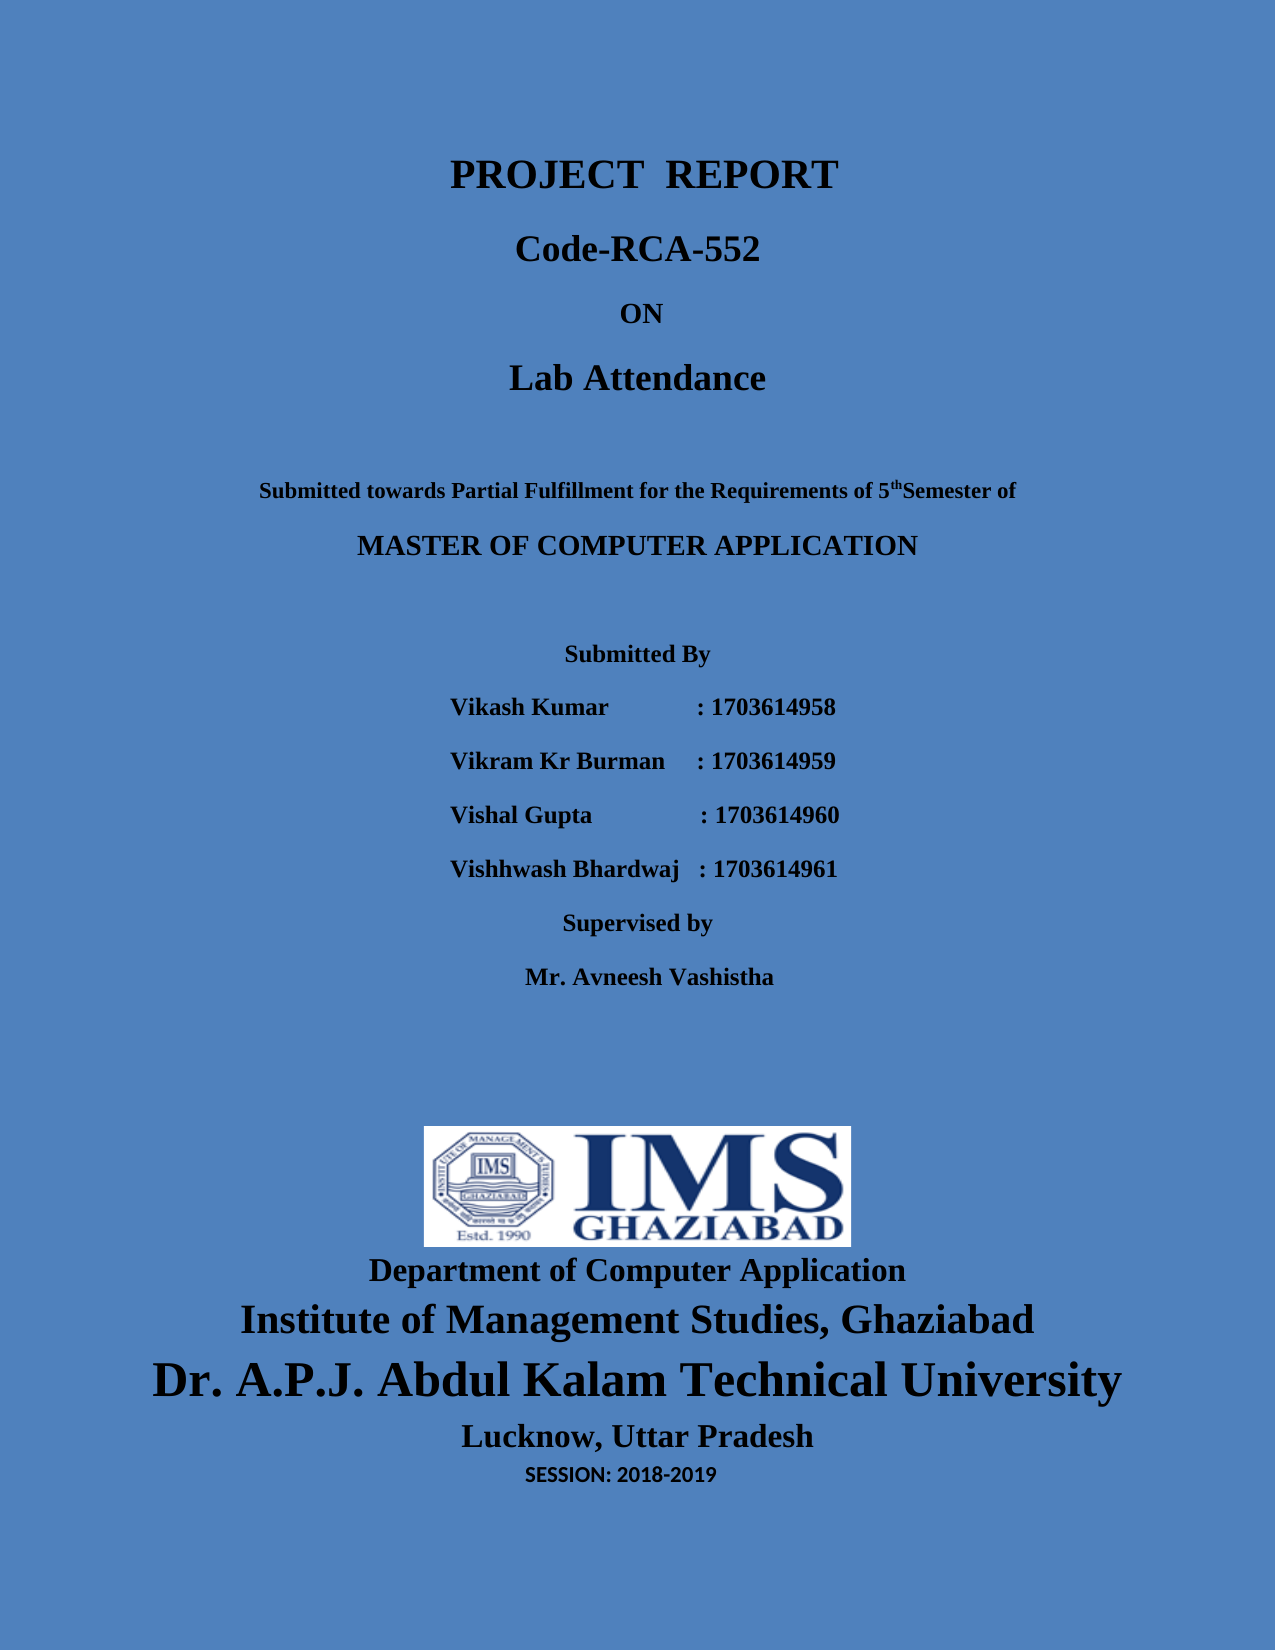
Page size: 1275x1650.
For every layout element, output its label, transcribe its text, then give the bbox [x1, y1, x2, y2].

text Institute of Management Studies, Ghaziabad [150, 1295, 1125, 1343]
text Submitted By [150, 639, 1125, 667]
text Supervised by [150, 908, 1125, 937]
text Vikram Kr Burman : 1703614959 [150, 746, 1125, 775]
text Department of Computer Application [150, 1251, 1125, 1289]
text PROJECT REPORT [450, 150, 1125, 198]
text Vishal Gupta : 1703614960 [150, 800, 1125, 829]
text ON [150, 296, 1125, 330]
text MASTER OF COMPUTER APPLICATION [150, 528, 1125, 562]
text Lucknow, Uttar Pradesh [150, 1416, 1125, 1454]
text Dr. A.P.J. Abdul Kalam Technical University [150, 1350, 1125, 1407]
text Lab Attendance [150, 356, 1125, 399]
text Vishhwash Bhardwaj : 1703614961 [150, 854, 1125, 883]
text Code-RCA-552 [150, 226, 1125, 269]
picture [423, 1126, 852, 1247]
text SESSION: 2018-2019 [450, 1460, 1125, 1488]
text Mr. Avneesh Vashistha [150, 962, 1125, 991]
text Submitted towards Partial Fulfillment for the Requirements of 5thSemester of [150, 477, 1125, 503]
text Vikash Kumar : 1703614958 [150, 692, 1125, 721]
